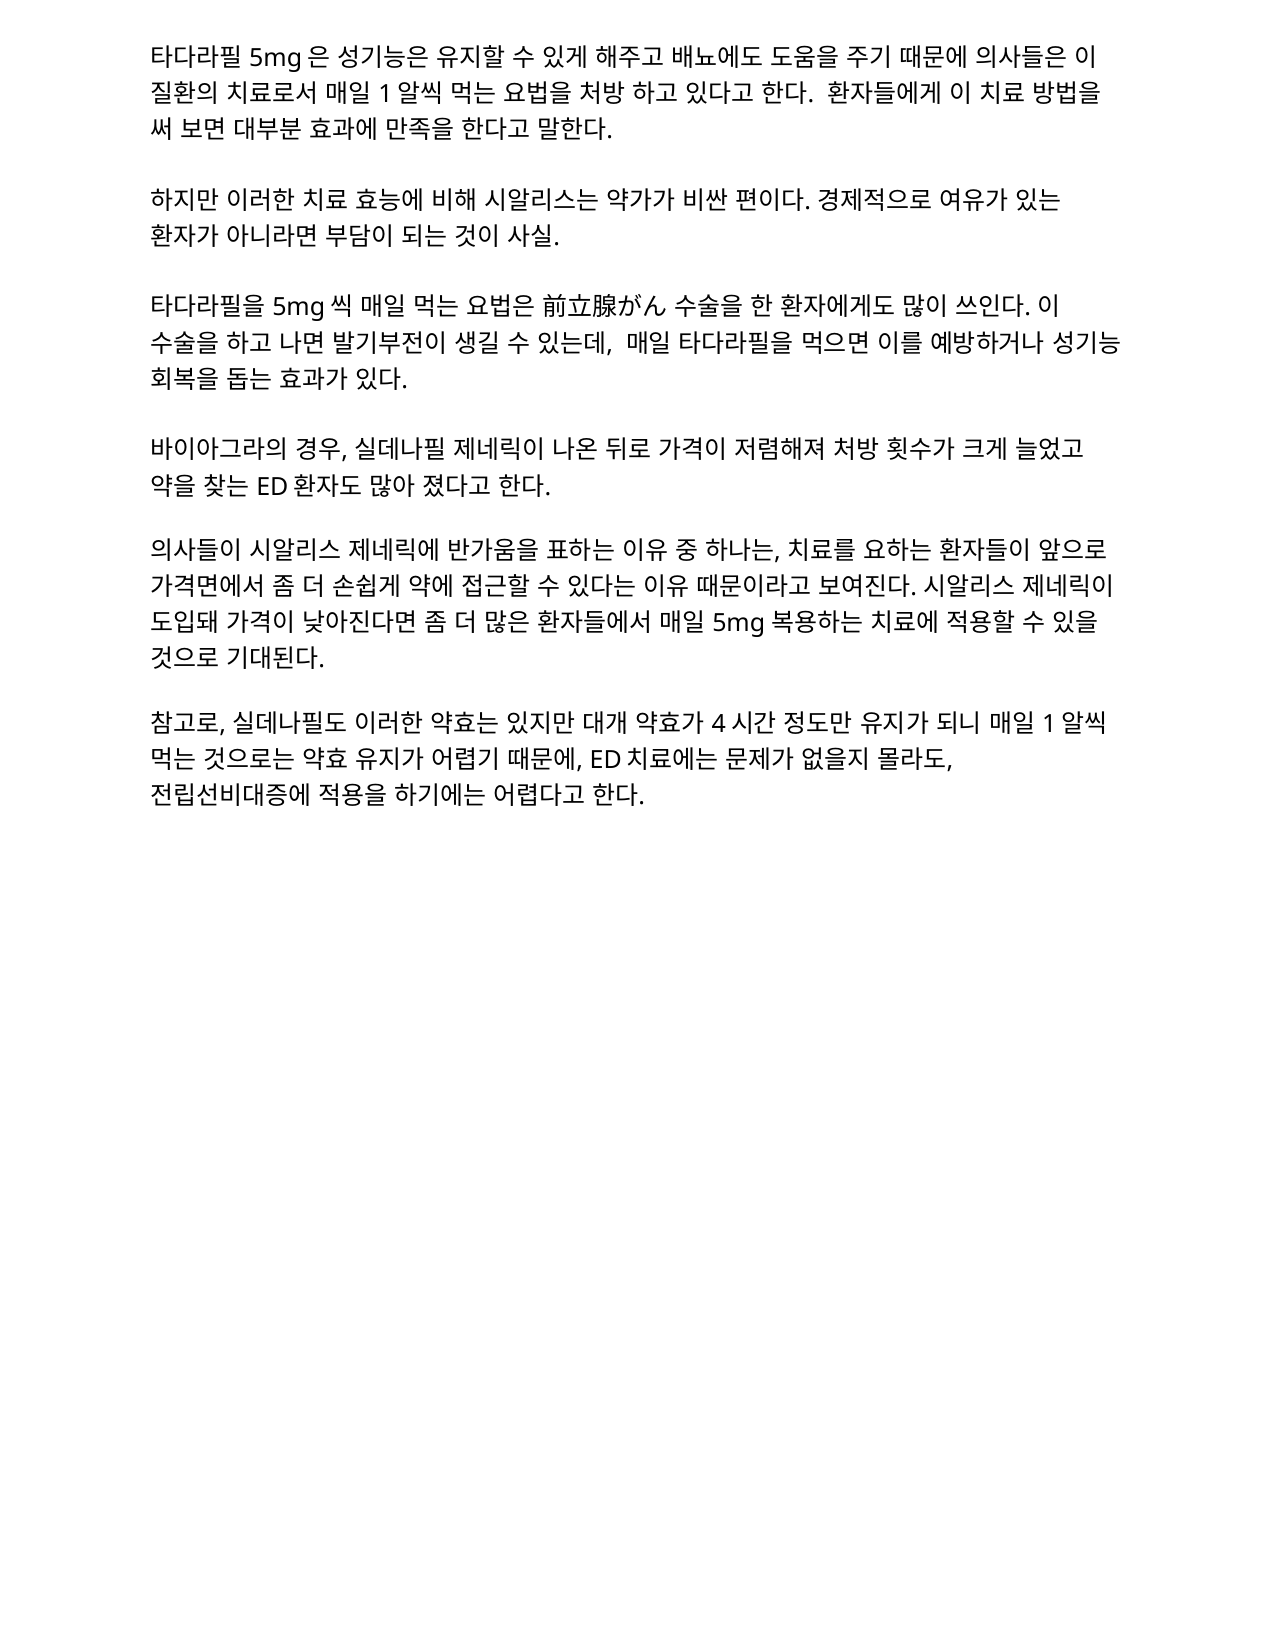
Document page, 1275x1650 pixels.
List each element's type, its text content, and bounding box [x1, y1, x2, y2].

text 의사들이 시알리스 제네릭에 반가움을 표하는 이유 중 하나는, 치료를 요하는 환자들이 앞으로 가격면에서 좀 더 손쉽게 약에 접근할 수 있다는 이유 때문이라고 보여진다. 시알리스 제네릭이 도입돼 가격이 낮아진다면 좀 더 많은 환자들에서 매일 5mg 복용하는 치료에 적용할 수 있을 것으로 기대된다. [150, 530, 1125, 675]
text 타다라필 5mg은 성기능은 유지할 수 있게 해주고 배뇨에도 도움을 주기 때문에 의사들은 이 질환의 치료로서 매일 1알씩 먹는 요법을 처방 하고 있다고 한다. 환자들에게 이 치료 방법을 써 보면 대부분 효과에 만족을 한다고 말한다. [150, 37, 1125, 146]
text 바이아그라의 경우, 실데나필 제네릭이 나온 뒤로 가격이 저렴해져 처방 횟수가 크게 늘었고 약을 찾는 ED환자도 많아 졌다고 한다. [150, 430, 1125, 502]
text 타다라필을 5mg씩 매일 먹는 요법은 前立腺がん 수술을 한 환자에게도 많이 쓰인다. 이 수술을 하고 나면 발기부전이 생길 수 있는데, 매일 타다라필을 먹으면 이를 예방하거나 성기능 회복을 돕는 효과가 있다. [150, 287, 1125, 396]
text 하지만 이러한 치료 효능에 비해 시알리스는 약가가 비싼 편이다. 경제적으로 여유가 있는 환자가 아니라면 부담이 되는 것이 사실. [150, 180, 1125, 253]
text 참고로, 실데나필도 이러한 약효는 있지만 대개 약효가 4시간 정도만 유지가 되니 매일 1알씩 먹는 것으로는 약효 유지가 어렵기 때문에, ED치료에는 문제가 없을지 몰라도, 전립선비대증에 적용을 하기에는 어렵다고 한다. [150, 703, 1125, 812]
